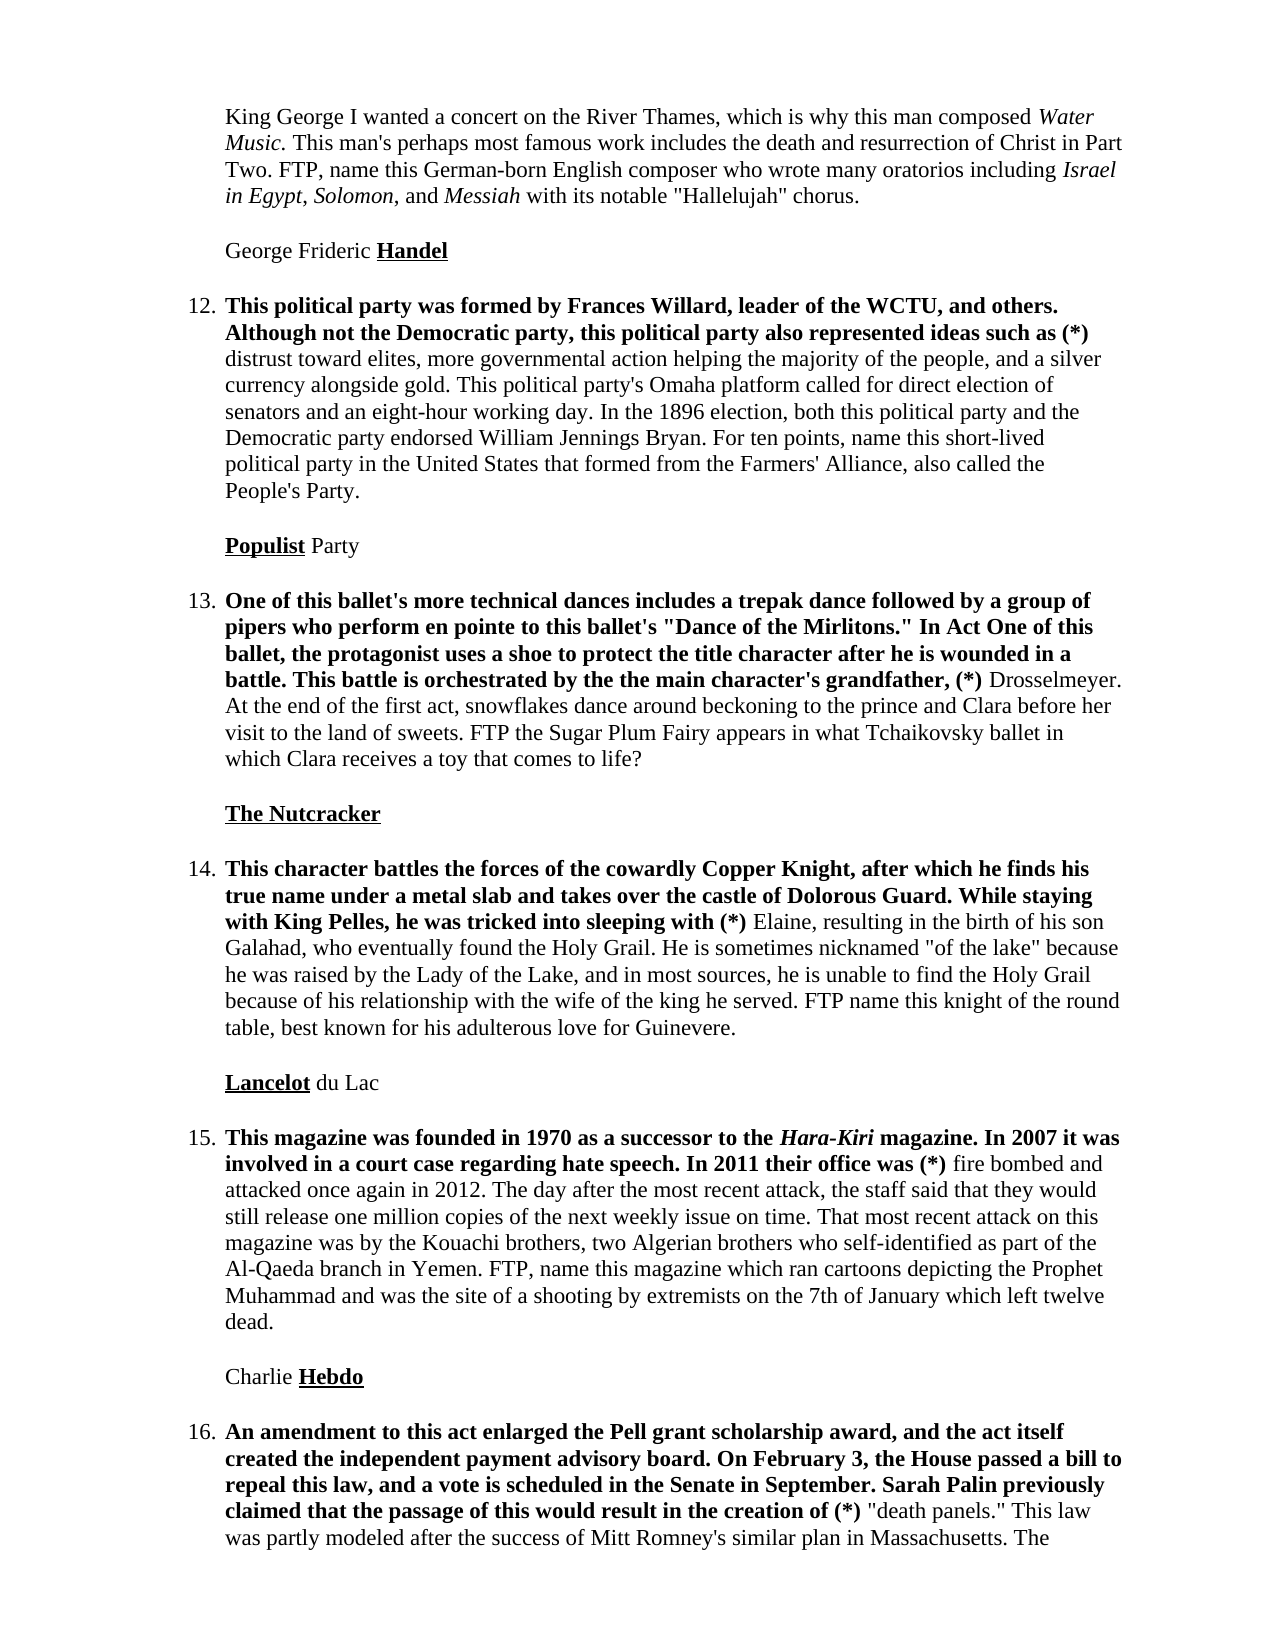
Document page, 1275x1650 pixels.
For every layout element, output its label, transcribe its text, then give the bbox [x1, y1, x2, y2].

list This magazine was founded in 1970 as a successor to the Hara-Kiri magazine. In 2007 it was involved in a court case regarding hate speech. In 2011 their office was (*) fire bombed and attacked once again in 2012. The day after the most recent attack, the staff said that they would still release one million copies of the next weekly issue on time. That most recent attack on this magazine was by the Kouachi brothers, two Algerian brothers who self-identified as part of the Al-Qaeda branch in Yemen. FTP, name this magazine which ran cartoons depicting the Prophet Muhammad and was the site of a shooting by extremists on the 7th of January which left twelve dead. [188, 1124, 1125, 1334]
list One of this ballet's more technical dances includes a trepak dance followed by a group of pipers who perform en pointe to this ballet's "Dance of the Mirlitons." In Act One of this ballet, the protagonist uses a shoe to protect the title character after he is wounded in a battle. This battle is orchestrated by the the main character's grandfather, (*) Drosselmeyer. At the end of the first act, snowflakes dance around beckoning to the prince and Clara before her visit to the land of sweets. FTP the Sugar Plum Fairy appears in what Tchaikovsky ballet in which Clara receives a toy that comes to life? [188, 587, 1125, 772]
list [188, 1418, 1125, 1550]
text Charlie Hebdo [225, 1363, 1125, 1390]
text Populist Party [225, 532, 1125, 558]
list This character battles the forces of the cowardly Copper Knight, after which he finds his true name under a metal slab and takes over the castle of Dolorous Guard. While staying with King Pelles, he was tricked into sleeping with (*) Elaine, resulting in the birth of his son Galahad, who eventually found the Holy Grail. He is sometimes nicknamed "of the lake" because he was raised by the Lady of the Lake, and in most sources, he is unable to find the Holy Grail because of his relationship with the wife of the king he served. FTP name this knight of the round table, best known for his adulterous love for Guinevere. [188, 855, 1125, 1040]
text The Nutcracker [225, 800, 1125, 827]
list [188, 103, 1125, 208]
text Lancelot du Lac [225, 1069, 1125, 1095]
list This political party was formed by Frances Willard, leader of the WCTU, and others. Although not the Democratic party, this political party also represented ideas such as (*) distrust toward elites, more governmental action helping the majority of the people, and a silver currency alongside gold. This political party's Omaha platform called for direct election of senators and an eight-hour working day. In the 1896 election, both this political party and the Democratic party endorsed William Jennings Bryan. For ten points, name this short-lived political party in the United States that formed from the Farmers' Alliance, also called the People's Party. [188, 292, 1125, 503]
text George Frideric Handel [225, 237, 1125, 264]
